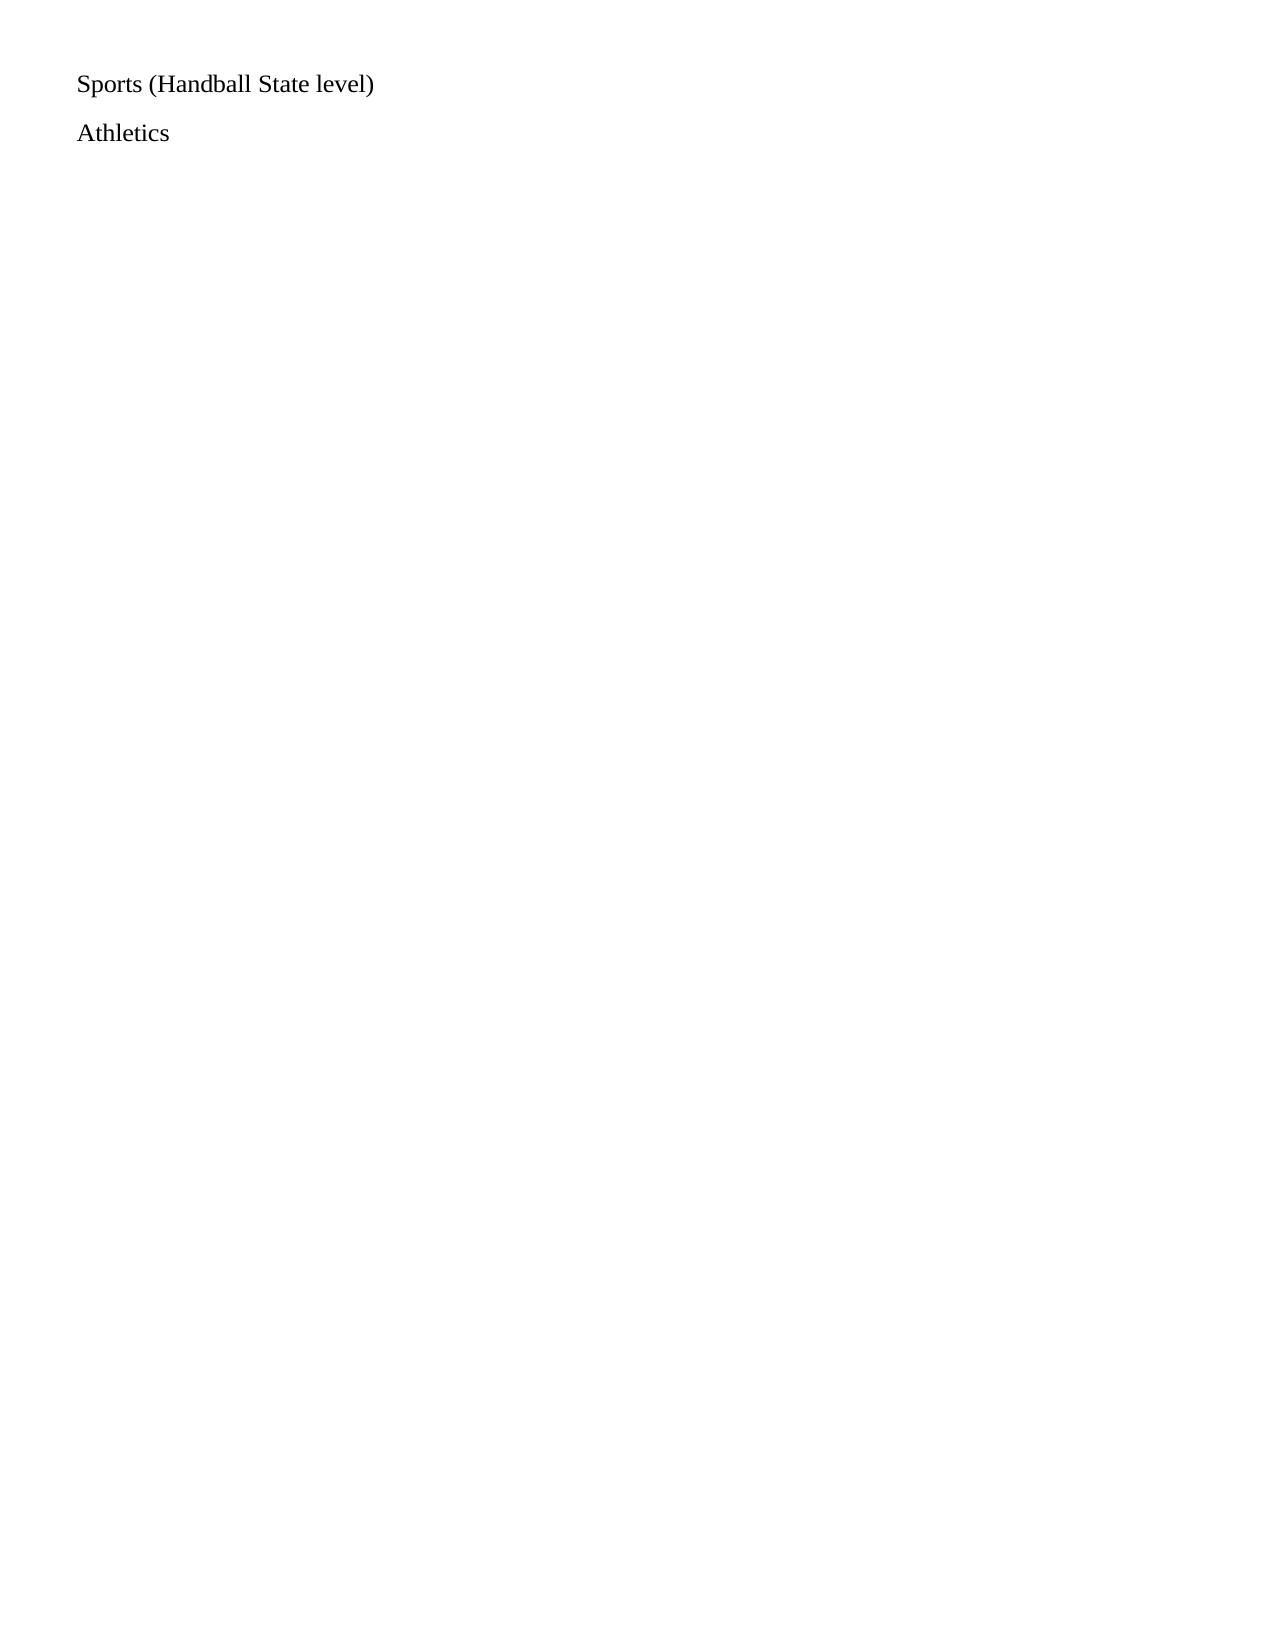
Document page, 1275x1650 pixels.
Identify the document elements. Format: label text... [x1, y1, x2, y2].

text Sports (Handball State level) [76, 69, 635, 97]
text Athletics [76, 118, 635, 147]
